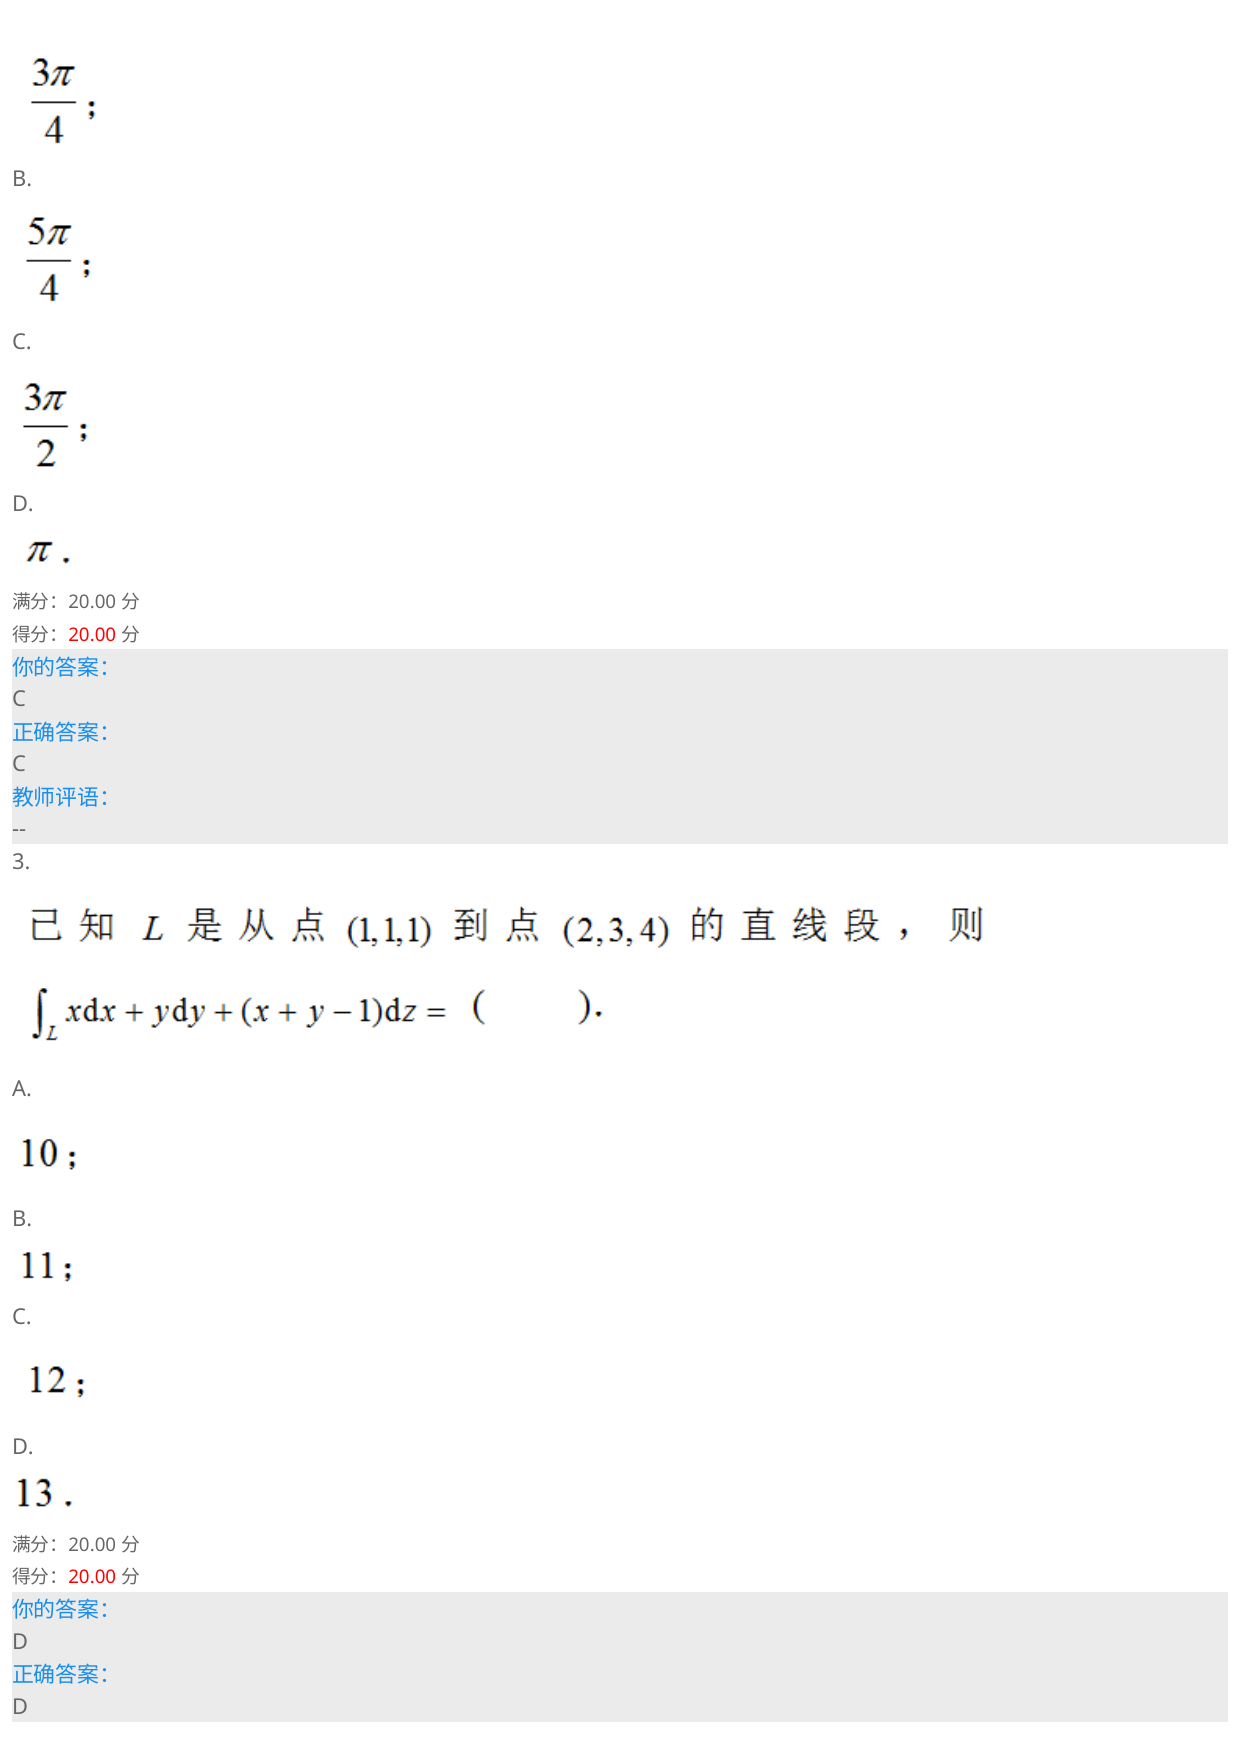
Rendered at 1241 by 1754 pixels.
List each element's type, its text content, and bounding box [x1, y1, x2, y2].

text A. [12, 1072, 1228, 1104]
text C [12, 747, 1228, 779]
text C. [12, 324, 1228, 357]
text 得分：20.00 分 [12, 1559, 1228, 1592]
text 3. [12, 844, 1228, 877]
text 教师评语： [12, 779, 1228, 812]
text D. [12, 487, 1228, 519]
text D. [12, 1429, 1228, 1462]
text 满分：20.00 分 [12, 1527, 1228, 1559]
picture [11, 1235, 86, 1299]
picture [11, 1343, 93, 1418]
text D [12, 1689, 1228, 1722]
picture [11, 365, 100, 479]
picture [11, 890, 1008, 1059]
text 正确答案： [12, 714, 1228, 747]
text B. [12, 1202, 1228, 1234]
text 得分：20.00 分 [12, 617, 1228, 649]
text D [12, 1624, 1228, 1657]
picture [11, 1119, 87, 1187]
picture [11, 520, 88, 584]
text 你的答案： [12, 1592, 1228, 1624]
picture [11, 38, 105, 156]
text -- [12, 812, 1228, 844]
text C. [12, 1299, 1228, 1332]
picture [11, 199, 111, 320]
text 你的答案： [12, 649, 1228, 682]
text B. [12, 162, 1228, 194]
text 正确答案： [12, 1657, 1228, 1689]
text 满分：20.00 分 [12, 584, 1228, 617]
picture [11, 1465, 85, 1524]
text C [12, 682, 1228, 714]
